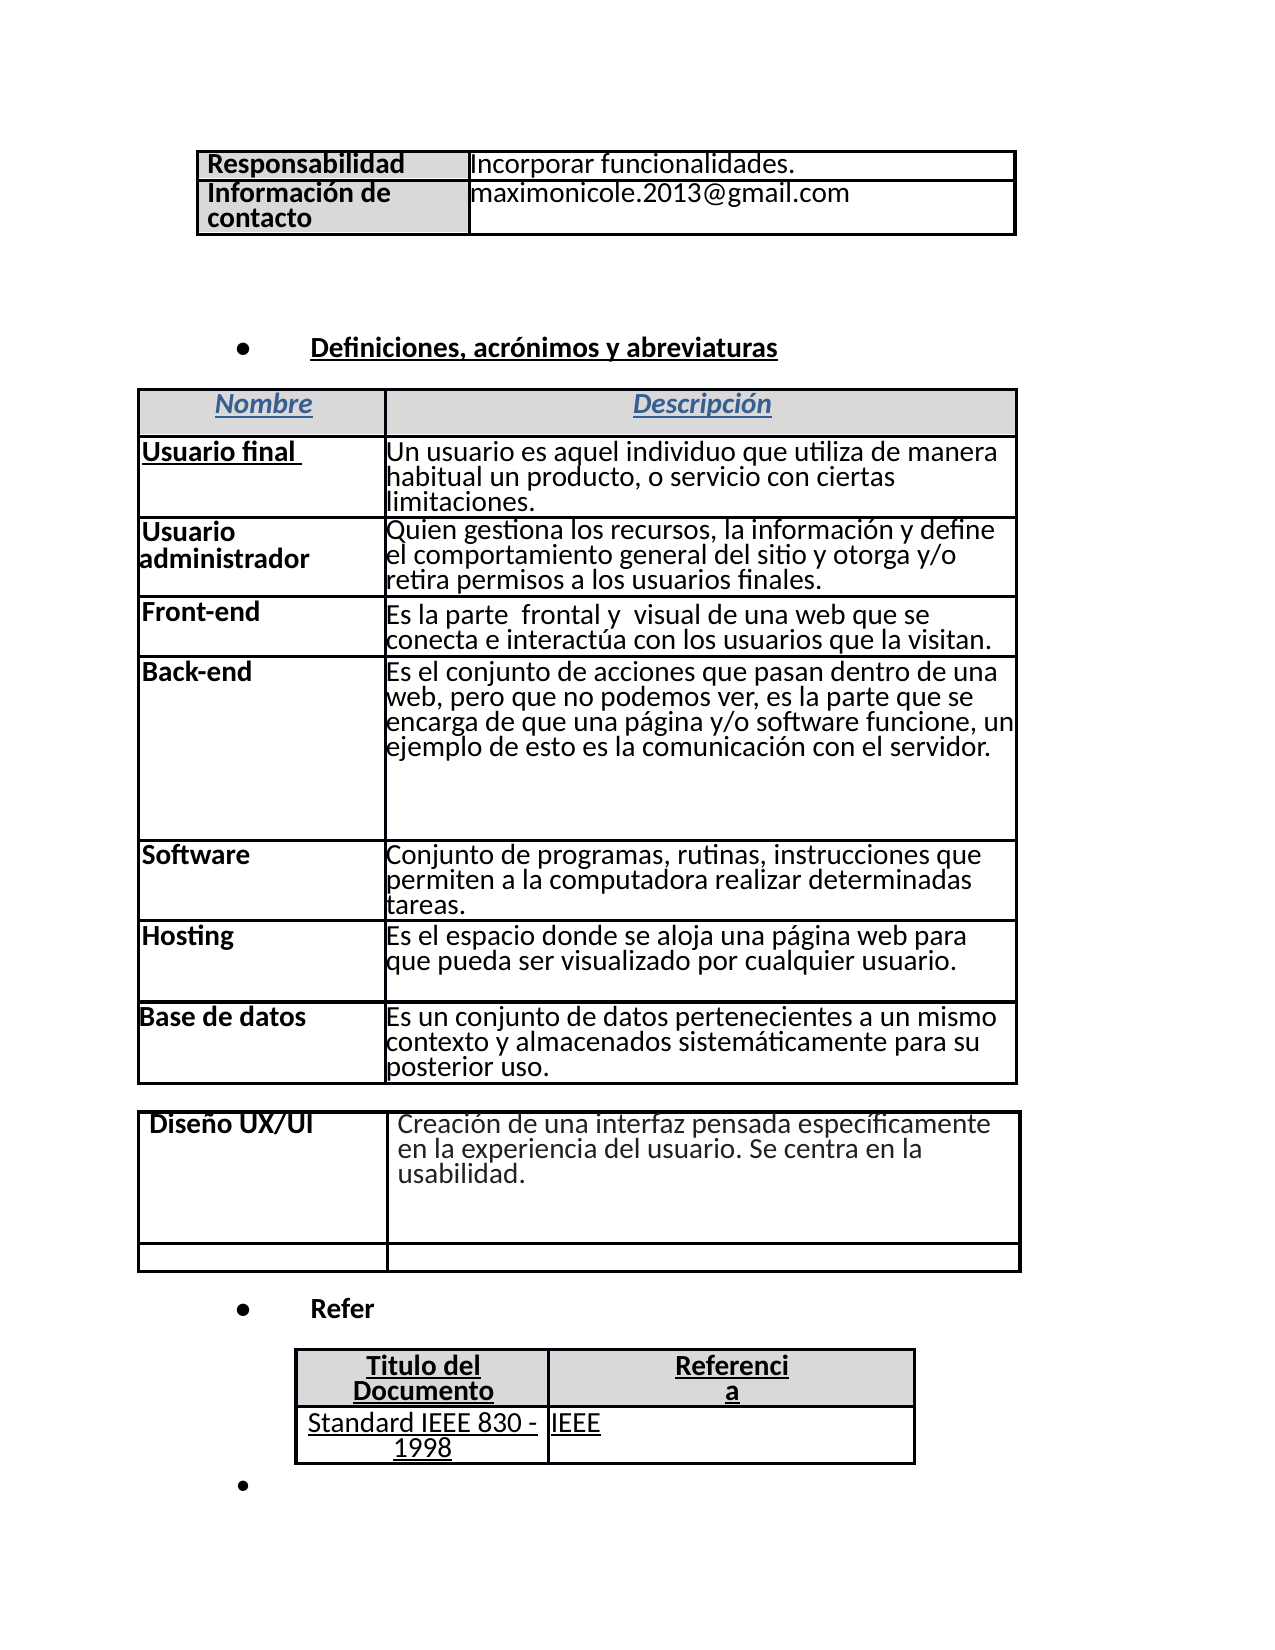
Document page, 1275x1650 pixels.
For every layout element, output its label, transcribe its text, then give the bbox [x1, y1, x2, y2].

table_header Creación de una interfaz pensada específicamente en la experiencia del usuario. Se centra en la usabilidad. [389, 1114, 1018, 1242]
list Definiciones, acrónimos y abreviaturas [236, 337, 1125, 362]
table_header Titulo del Documento [298, 1351, 547, 1405]
table_cell Es el conjunto de acciones que pasan dentro de una web, pero que no podemos ver, es la parte que se encarga de que una página y/o software funcione, un ejemplo de esto es la comunicación con el servidor. [387, 658, 1015, 839]
table_header Referencia [550, 1351, 913, 1405]
table_header Diseño UX/UI [140, 1114, 386, 1242]
table_cell [140, 1245, 386, 1270]
table_cell Conjunto de programas, rutinas, instrucciones que permiten a la computadora realizar determinadas tareas. [387, 842, 1015, 919]
table_cell Front-end [140, 598, 384, 654]
table_cell Usuario administrador [140, 519, 384, 595]
table_cell Un usuario es aquel individuo que utiliza de manera habitual un producto, o servicio con ciertas limitaciones. [387, 438, 1015, 516]
table_cell Información de contacto [199, 182, 468, 232]
table_cell Usuario final [140, 438, 384, 516]
table_cell Base de datos [140, 1004, 384, 1082]
table_cell Quien gestiona los recursos, la información y define el comportamiento general del sitio y otorga y/o retira permisos a los usuarios finales. [387, 519, 1015, 595]
table_cell Standard IEEE 830 - 1998 [298, 1408, 547, 1462]
table_cell Es el espacio donde se aloja una página web para que pueda ser visualizado por cualquier usuario. [387, 922, 1015, 1000]
table_cell [389, 1245, 1018, 1270]
table_cell Back-end [140, 658, 384, 839]
table_header Nombre [140, 391, 384, 434]
table_cell Incorporar funcionalidades. [471, 153, 1013, 178]
list Refer [236, 1298, 1125, 1323]
table_cell Es un conjunto de datos pertenecientes a un mismo contexto y almacenados sistemáticamente para su posterior uso. [387, 1004, 1015, 1082]
table_cell Responsabilidad [199, 153, 468, 178]
table_cell IEEE [550, 1408, 913, 1462]
table_cell maximonicole.2013@gmail.com [471, 182, 1013, 232]
table_cell Es la parte frontal y visual de una web que se conecta e interactúa con los usuarios que la visitan. [387, 598, 1015, 654]
table_cell Hosting [140, 922, 384, 1000]
table_header Descripción [387, 391, 1015, 434]
table_cell Software [140, 842, 384, 919]
